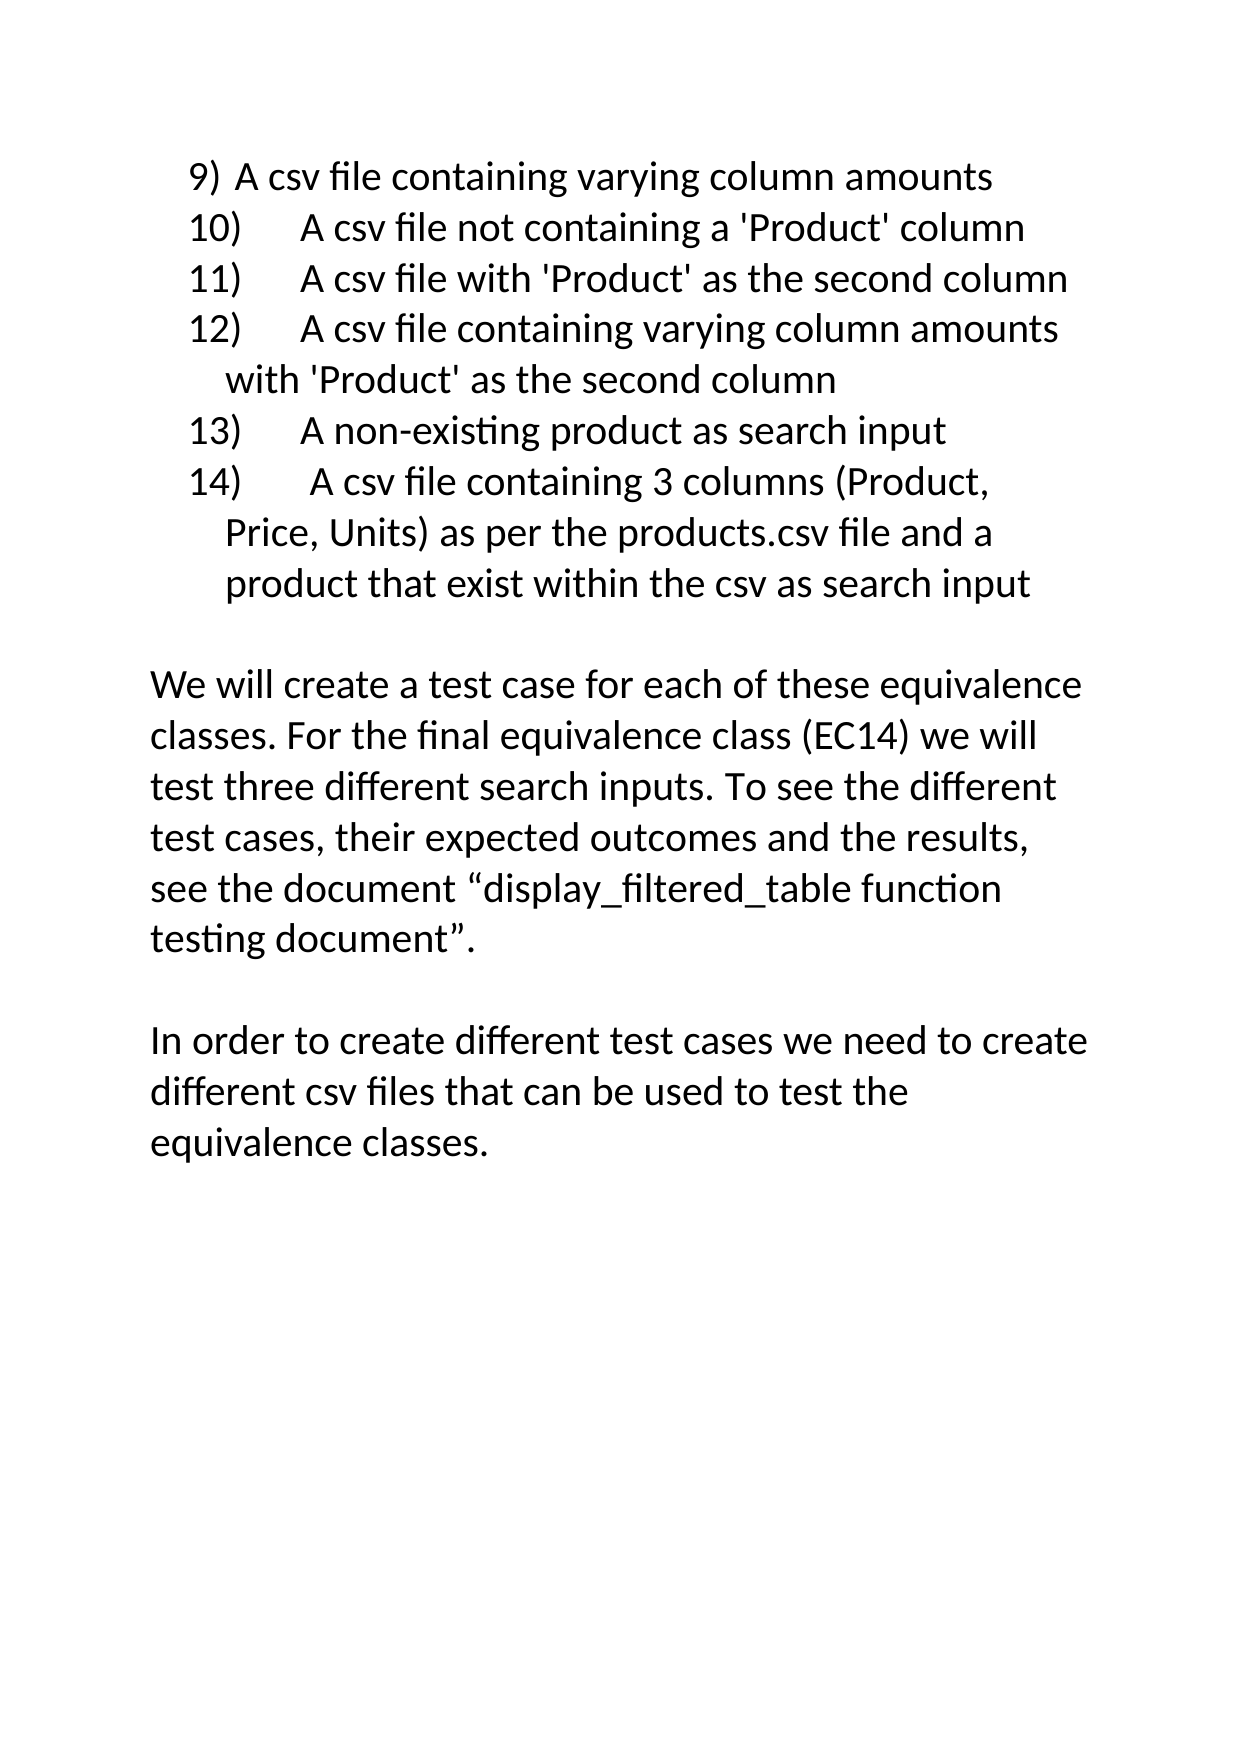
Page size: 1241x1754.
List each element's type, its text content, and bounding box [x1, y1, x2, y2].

text We will create a test case for each of these equivalence classes. For the final equivalence class (EC14) we will test three different search inputs. To see the different test cases, their expected outcomes and the results, see the document “display_filtered_table function testing document”. [150, 658, 1090, 963]
list A csv file not containing a 'Product' column [187, 201, 1090, 252]
list A csv file containing varying column amounts with 'Product' as the second column [187, 302, 1090, 404]
text In order to create different test cases we need to create different csv files that can be used to test the equivalence classes. [150, 1014, 1090, 1167]
list A non-existing product as search input [187, 404, 1090, 455]
list A csv file containing varying column amounts [187, 150, 1090, 201]
list A csv file with 'Product' as the second column [187, 252, 1090, 302]
list A csv file containing 3 columns (Product, Price, Units) as per the products.csv file and a product that exist within the csv as search input [187, 455, 1090, 607]
